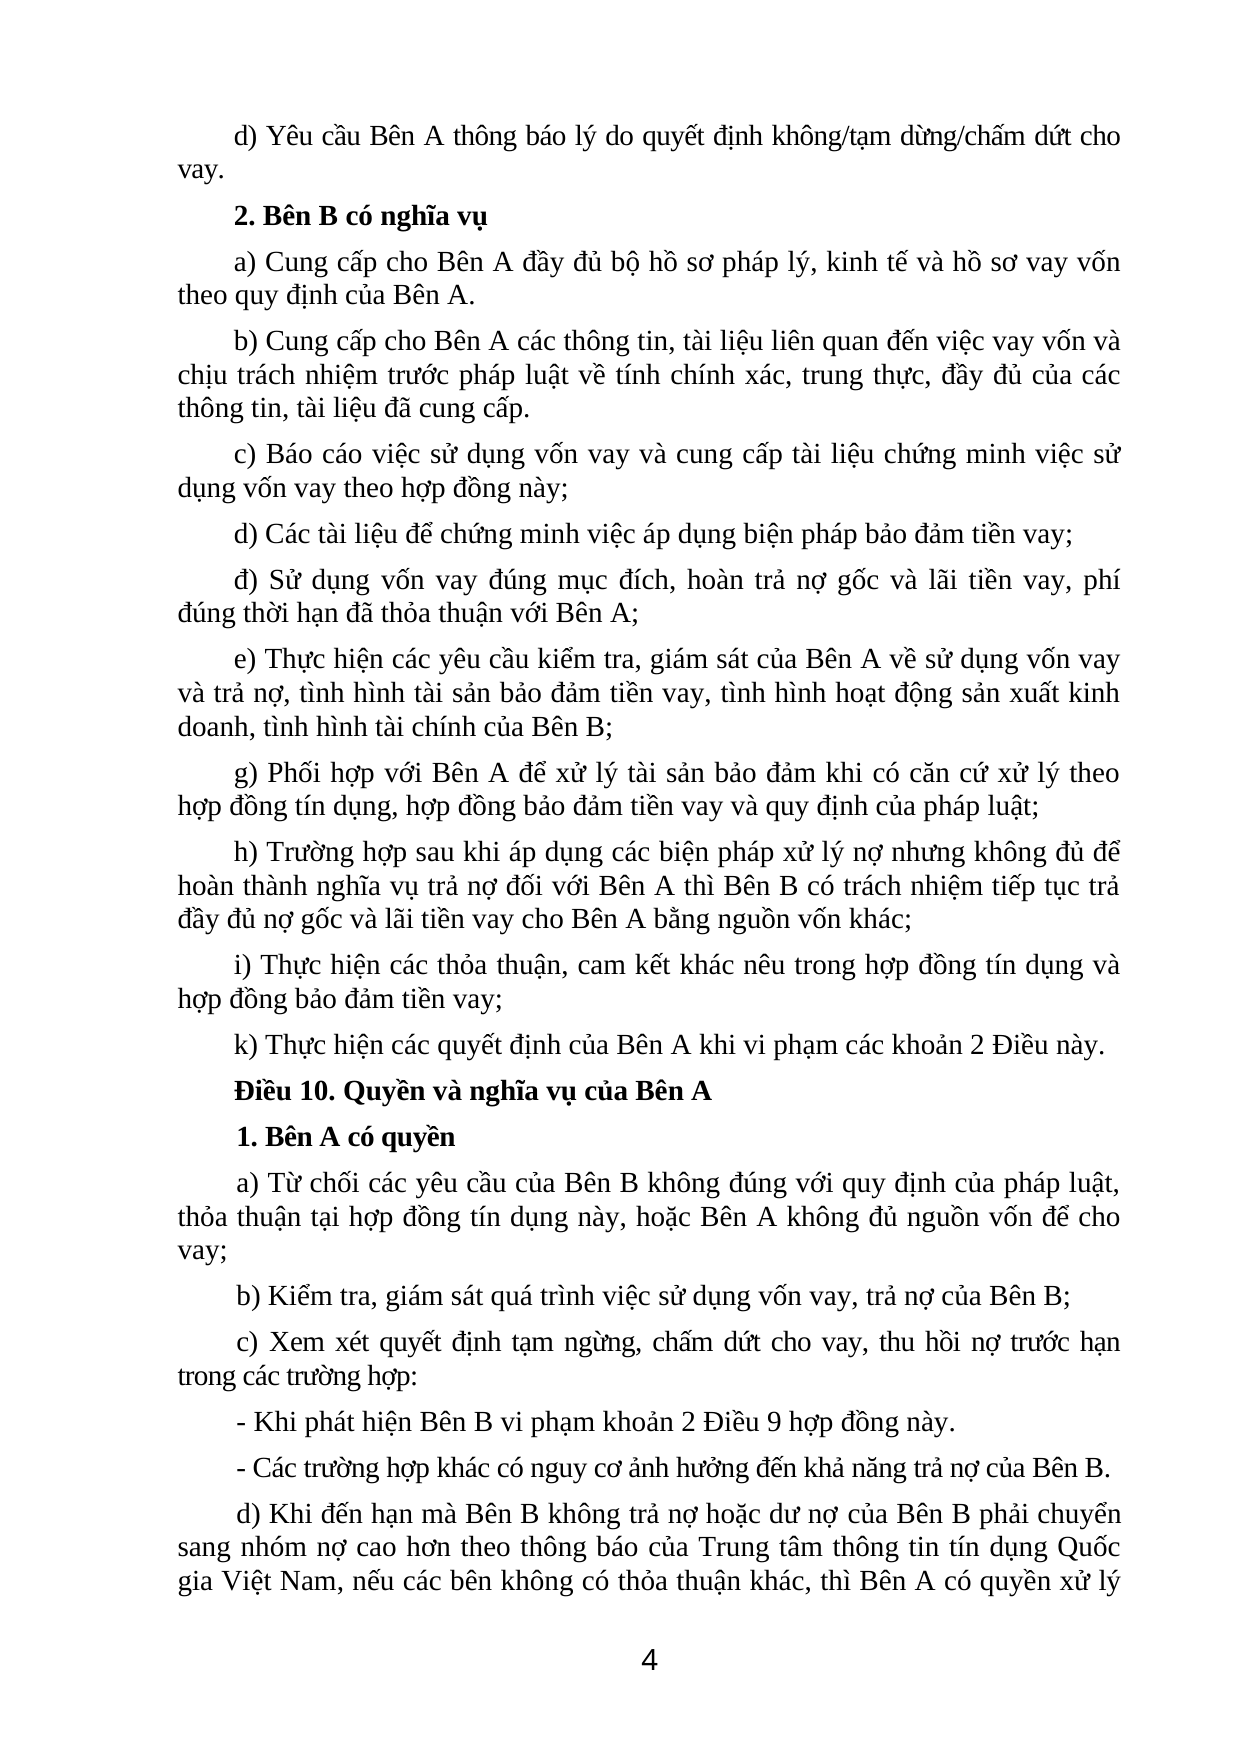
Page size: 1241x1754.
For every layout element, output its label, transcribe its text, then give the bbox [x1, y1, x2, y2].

text a) Từ chối các yêu cầu của Bên B không đúng với quy định của pháp luật, thỏa thuận tại hợp đồng tín dụng này, hoặc Bên A không đủ nguồn vốn để cho vay; [177, 1165, 1122, 1266]
text e) Thực hiện các yêu cầu kiểm tra, giám sát của Bên A về sử dụng vốn vay và trả nợ, tình hình tài sản bảo đảm tiền vay, tình hình hoạt động sản xuất kinh doanh, tình hình tài chính của Bên B; [177, 642, 1122, 742]
text Điều 10. Quyền và nghĩa vụ của Bên A [177, 1073, 1122, 1107]
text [177, 1496, 1122, 1597]
text b) Cung cấp cho Bên A các thông tin, tài liệu liên quan đến việc vay vốn và chịu trách nhiệm trước pháp luật về tính chính xác, trung thực, đầy đủ của các thông tin, tài liệu đã cung cấp. [177, 323, 1122, 424]
text 1. Bên A có quyền [177, 1119, 1122, 1153]
text đ) Sử dụng vốn vay đúng mục đích, hoàn trả nợ gốc và lãi tiền vay, phí đúng thời hạn đã thỏa thuận với Bên A; [177, 562, 1122, 629]
text i) Thực hiện các thỏa thuận, cam kết khác nêu trong hợp đồng tín dụng và hợp đồng bảo đảm tiền vay; [177, 947, 1122, 1014]
text - Khi phát hiện Bên B vi phạm khoản 2 Điều 9 hợp đồng này. [177, 1404, 1122, 1437]
text - Các trường hợp khác có nguy cơ ảnh hưởng đến khả năng trả nợ của Bên B. [177, 1450, 1122, 1483]
text 2. Bên B có nghĩa vụ [177, 198, 1122, 231]
text c) Xem xét quyết định tạm ngừng, chấm dứt cho vay, thu hồi nợ trước hạn trong các trường hợp: [177, 1324, 1122, 1391]
text b) Kiểm tra, giám sát quá trình việc sử dụng vốn vay, trả nợ của Bên B; [177, 1278, 1122, 1312]
text a) Cung cấp cho Bên A đầy đủ bộ hồ sơ pháp lý, kinh tế và hồ sơ vay vốn theo quy định của Bên A. [177, 244, 1122, 311]
text h) Trường hợp sau khi áp dụng các biện pháp xử lý nợ nhưng không đủ để hoàn thành nghĩa vụ trả nợ đối với Bên A thì Bên B có trách nhiệm tiếp tục trả đầy đủ nợ gốc và lãi tiền vay cho Bên A bằng nguồn vốn khác; [177, 834, 1122, 935]
text c) Báo cáo việc sử dụng vốn vay và cung cấp tài liệu chứng minh việc sử dụng vốn vay theo hợp đồng này; [177, 436, 1122, 503]
text d) Các tài liệu để chứng minh việc áp dụng biện pháp bảo đảm tiền vay; [177, 516, 1122, 549]
text k) Thực hiện các quyết định của Bên A khi vi phạm các khoản 2 Điều này. [177, 1027, 1122, 1061]
text g) Phối hợp với Bên A để xử lý tài sản bảo đảm khi có căn cứ xử lý theo hợp đồng tín dụng, hợp đồng bảo đảm tiền vay và quy định của pháp luật; [177, 755, 1122, 822]
text d) Yêu cầu Bên A thông báo lý do quyết định không/tạm dừng/chấm dứt cho vay. [177, 118, 1122, 185]
